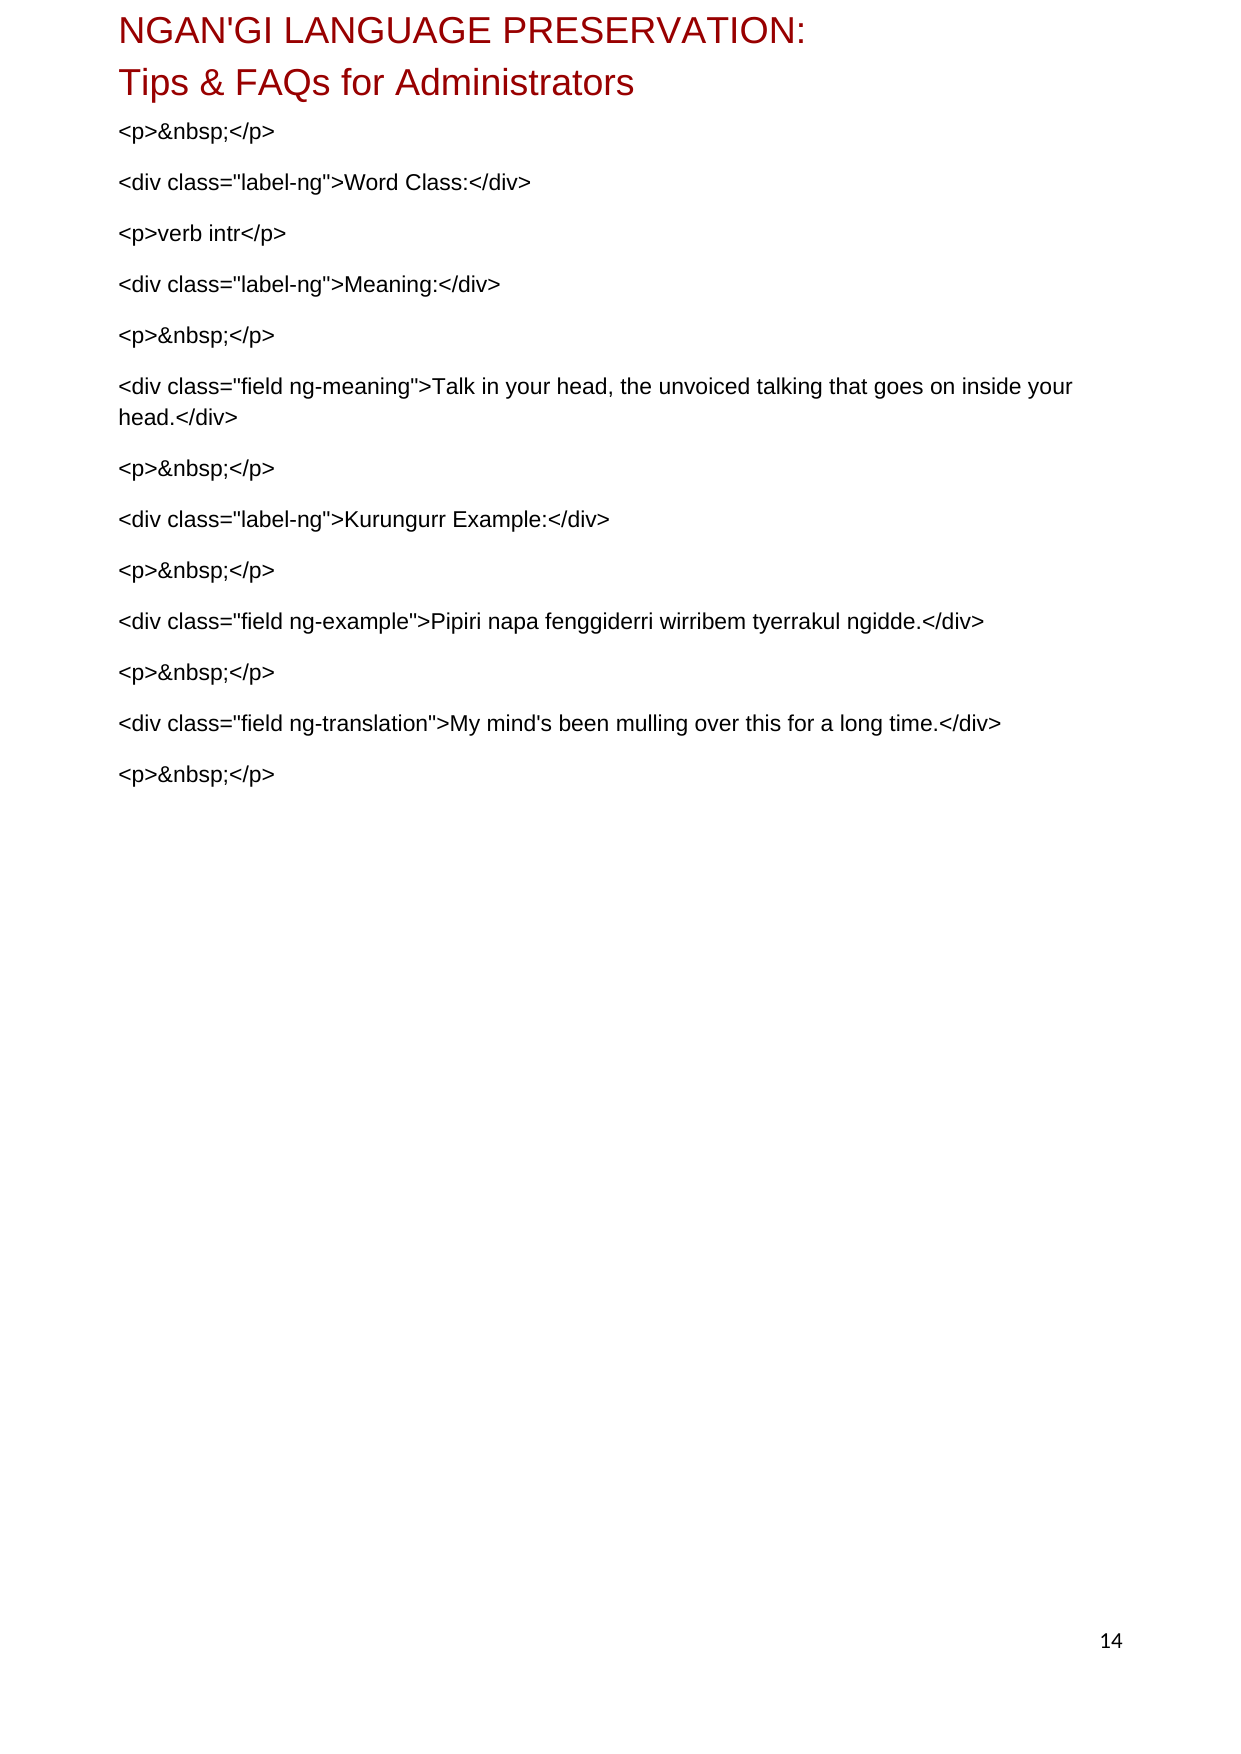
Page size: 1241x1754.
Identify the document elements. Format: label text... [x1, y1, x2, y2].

text <div class="label-ng">Meaning:</div> [118, 271, 1122, 297]
text <div class="label-ng">Kurungurr Example:</div> [118, 506, 1122, 532]
text <p>&nbsp;</p> [118, 659, 1122, 685]
text <div class="field ng-translation">My mind's been mulling over this for a long time.</div> [118, 710, 1122, 736]
text <p>&nbsp;</p> [118, 322, 1122, 348]
text <p>&nbsp;</p> [118, 118, 1122, 144]
text <p>verb intr</p> [118, 220, 1122, 246]
text <div class="field ng-meaning">Talk in your head, the unvoiced talking that goes on inside your head.</div> [118, 373, 1122, 430]
text <div class="field ng-example">Pipiri napa fenggiderri wirribem tyerrakul ngidde.</div> [118, 608, 1122, 634]
text <div class="label-ng">Word Class:</div> [118, 169, 1122, 195]
text <p>&nbsp;</p> [118, 454, 1122, 481]
text <p>&nbsp;</p> [118, 761, 1122, 787]
text <p>&nbsp;</p> [118, 557, 1122, 583]
